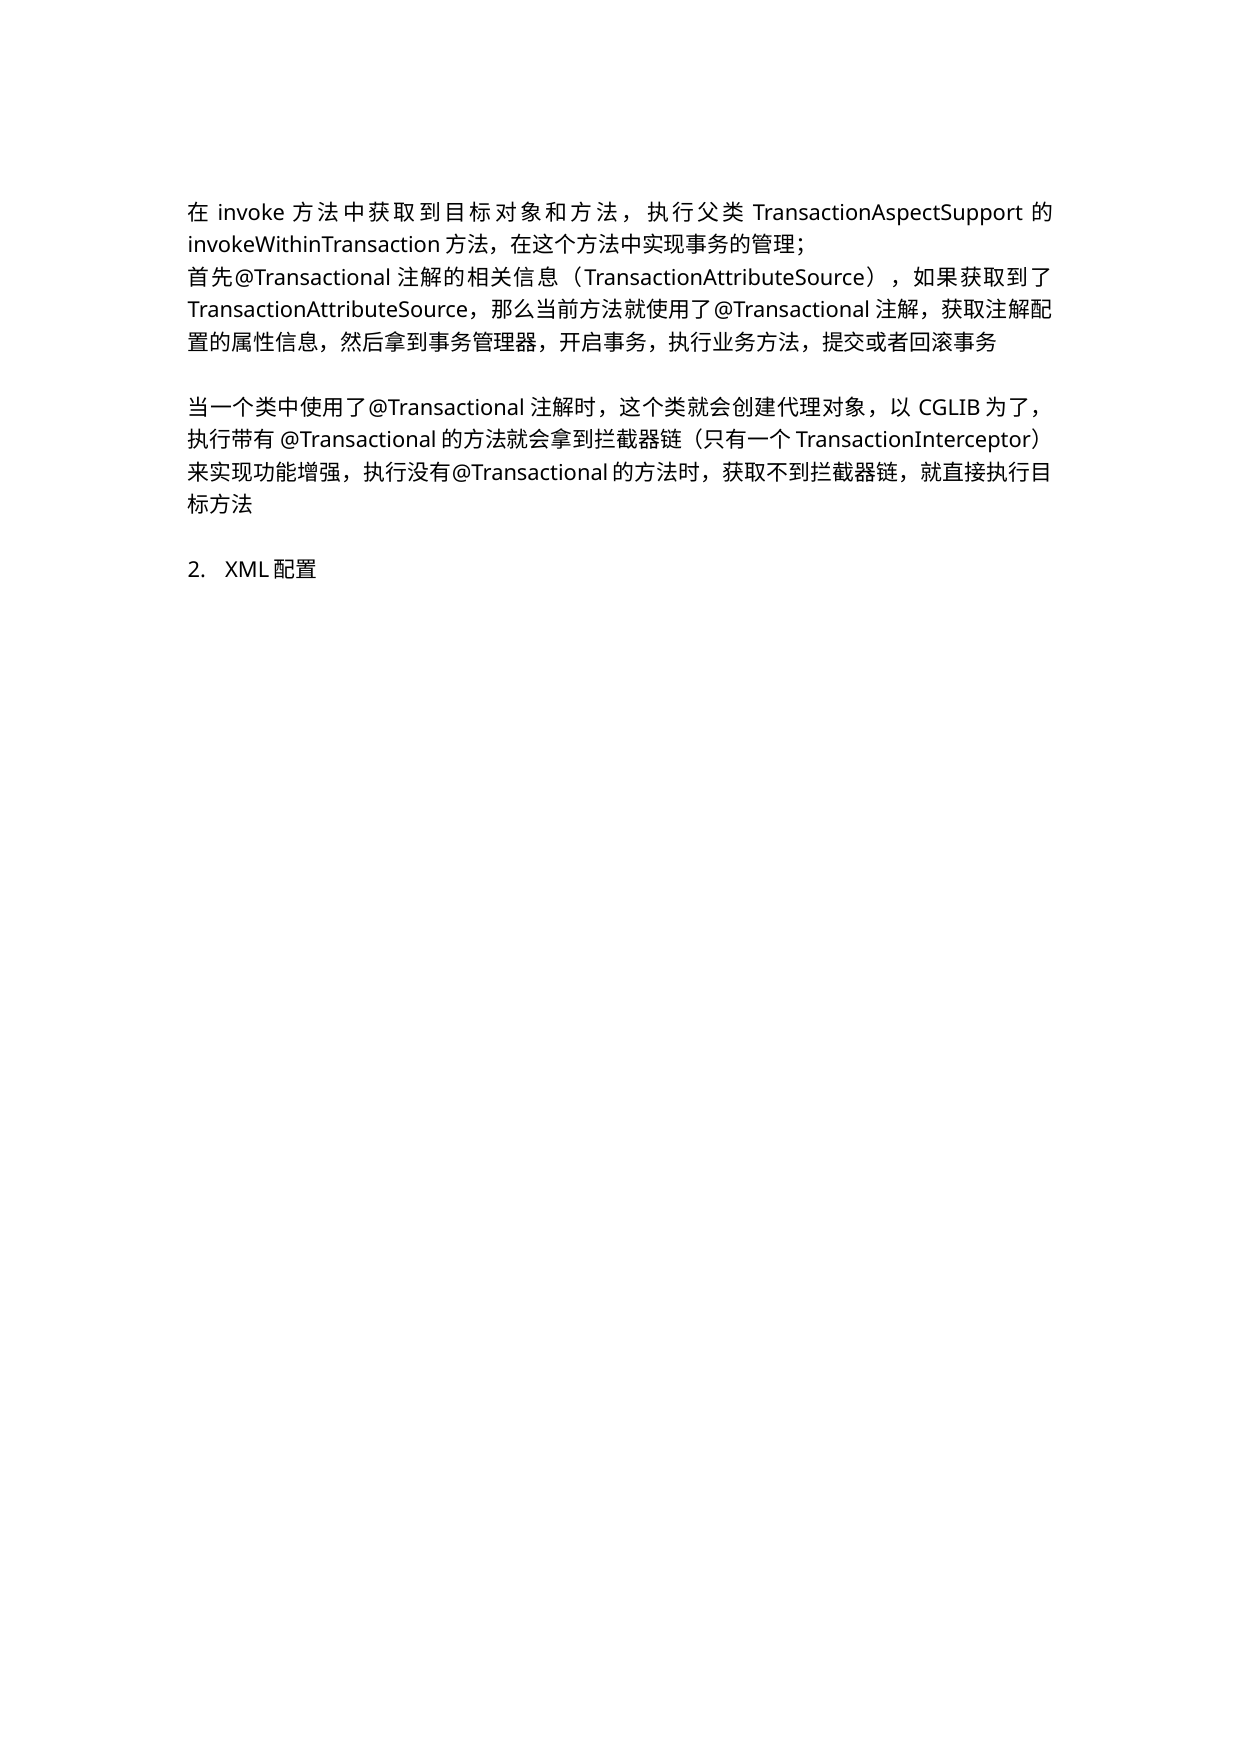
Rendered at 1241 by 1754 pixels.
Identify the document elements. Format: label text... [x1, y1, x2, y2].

list XML配置 [187, 552, 1053, 584]
text 首先@Transactional注解的相关信息（TransactionAttributeSource），如果获取到了TransactionAttributeSource，那么当前方法就使用了@Transactional注解，获取注解配置的属性信息，然后拿到事务管理器，开启事务，执行业务方法，提交或者回滚事务 [187, 259, 1053, 357]
text 当一个类中使用了@Transactional注解时，这个类就会创建代理对象，以CGLIB为了，执行带有 @Transactional的方法就会拿到拦截器链（只有一个TransactionInterceptor）来实现功能增强，执行没有@Transactional的方法时，获取不到拦截器链，就直接执行目标方法 [187, 389, 1053, 519]
text 在invoke方法中获取到目标对象和方法，执行父类TransactionAspectSupport的invokeWithinTransaction方法，在这个方法中实现事务的管理； [187, 194, 1053, 259]
